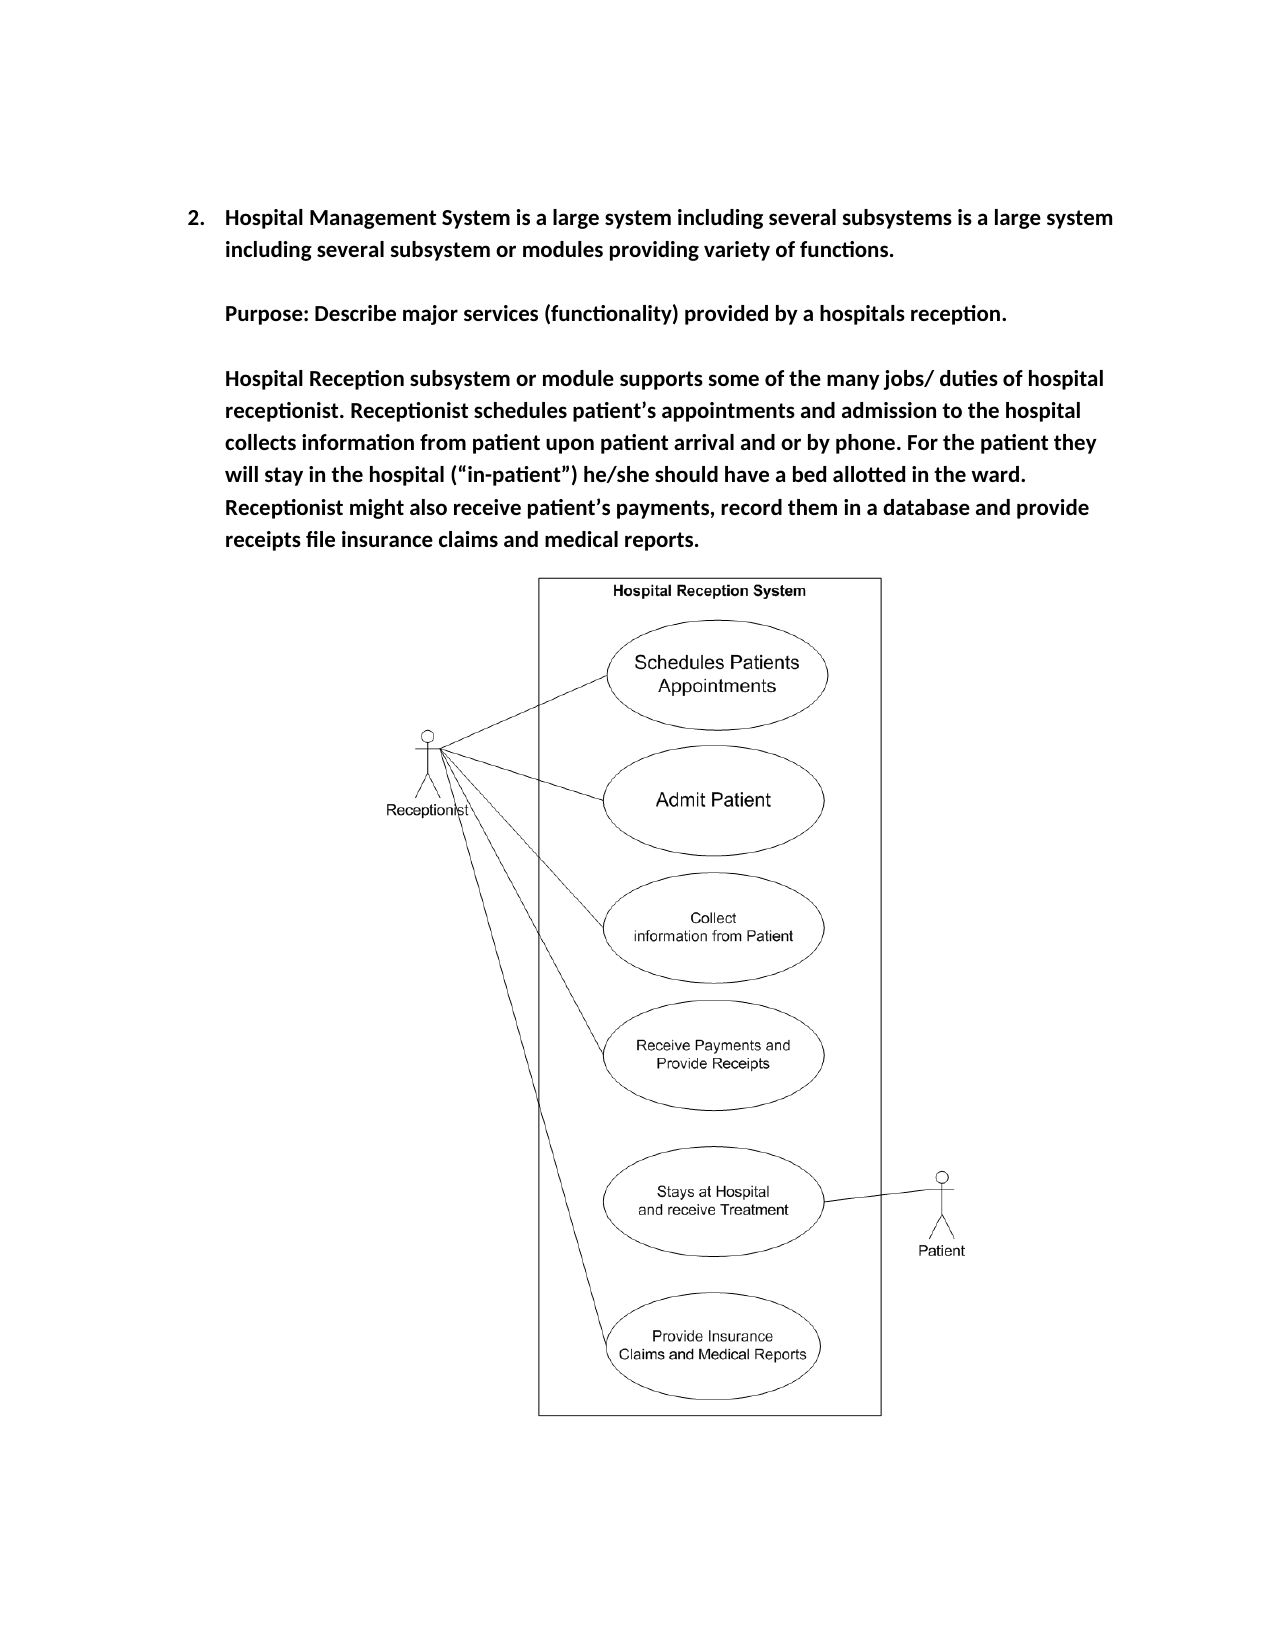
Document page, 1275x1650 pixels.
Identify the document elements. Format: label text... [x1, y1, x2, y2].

list Hospital Management System is a large system including several subsystems is a large system including several subsystem or modules providing variety of functions. [187, 203, 1125, 263]
list Hospital Reception subsystem or module supports some of the many jobs/ duties of hospital receptionist. Receptionist schedules patient’s appointments and admission to the hospital collects information from patient upon patient arrival and or by phone. For the patient they will stay in the hospital (“in-patient”) he/she should have a bed allotted in the ward. Receptionist might also receive patient’s payments, record them in a database and provide receipts file insurance claims and medical reports. [225, 364, 1125, 553]
picture [376, 557, 974, 1486]
list Purpose: Describe major services (functionality) provided by a hospitals reception. [225, 299, 1125, 328]
